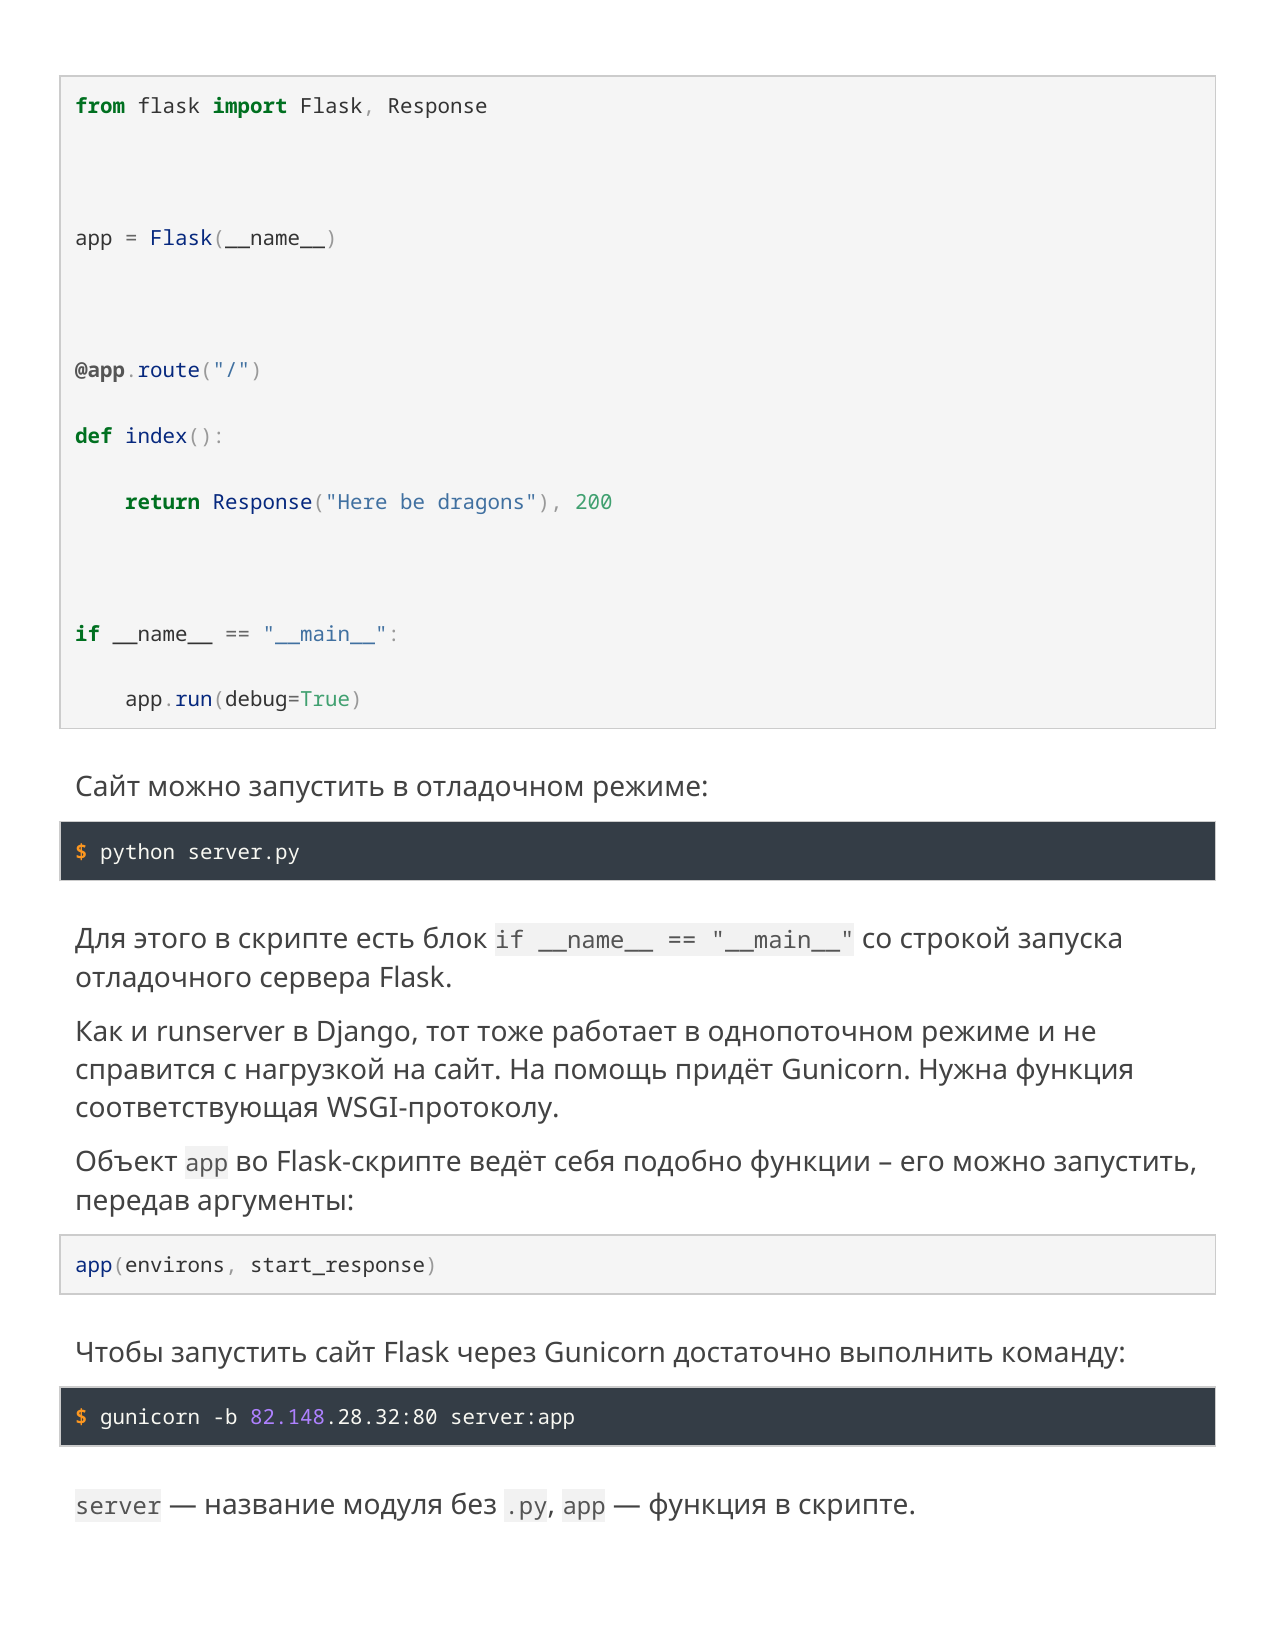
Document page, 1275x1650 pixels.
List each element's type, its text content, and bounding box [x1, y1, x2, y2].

text return Response("Here be dragons"), 200 [61, 471, 1215, 515]
text def index(): [61, 405, 1215, 449]
text @app.route("/") [61, 339, 1215, 383]
text if __name__ == "__main__": [61, 602, 1215, 647]
text Объект app во Flask-скрипте ведёт себя подобно функции – его можно запустить, передав аргументы: [75, 1142, 1200, 1218]
text app = Flask(__name__) [61, 207, 1215, 251]
text Чтобы запустить сайт Flask через Gunicorn достаточно выполнить команду: [75, 1332, 1200, 1371]
text Сайт можно запустить в отладочном режиме: [75, 767, 1200, 805]
text Для этого в скрипте есть блок if __name__ == "__main__" со строкой запуска отладочного сервера Flask. [75, 919, 1200, 996]
text Как и runserver в Django, тот тоже работает в однопоточном режиме и не справится с нагрузкой на сайт. На помощь придёт Gunicorn. Нужна функция соответствующая WSGI-протоколу. [75, 1011, 1200, 1126]
text app.run(debug=True) [61, 668, 1215, 728]
text $ gunicorn -b 82.148.28.32:80 server:app [61, 1388, 1215, 1445]
text from flask import Flask, Response [61, 77, 1215, 119]
text $ python server.py [61, 822, 1215, 880]
text app(environs, start_response) [61, 1236, 1215, 1293]
text server — название модуля без .py, app — функция в скрипте. [75, 1484, 1200, 1523]
